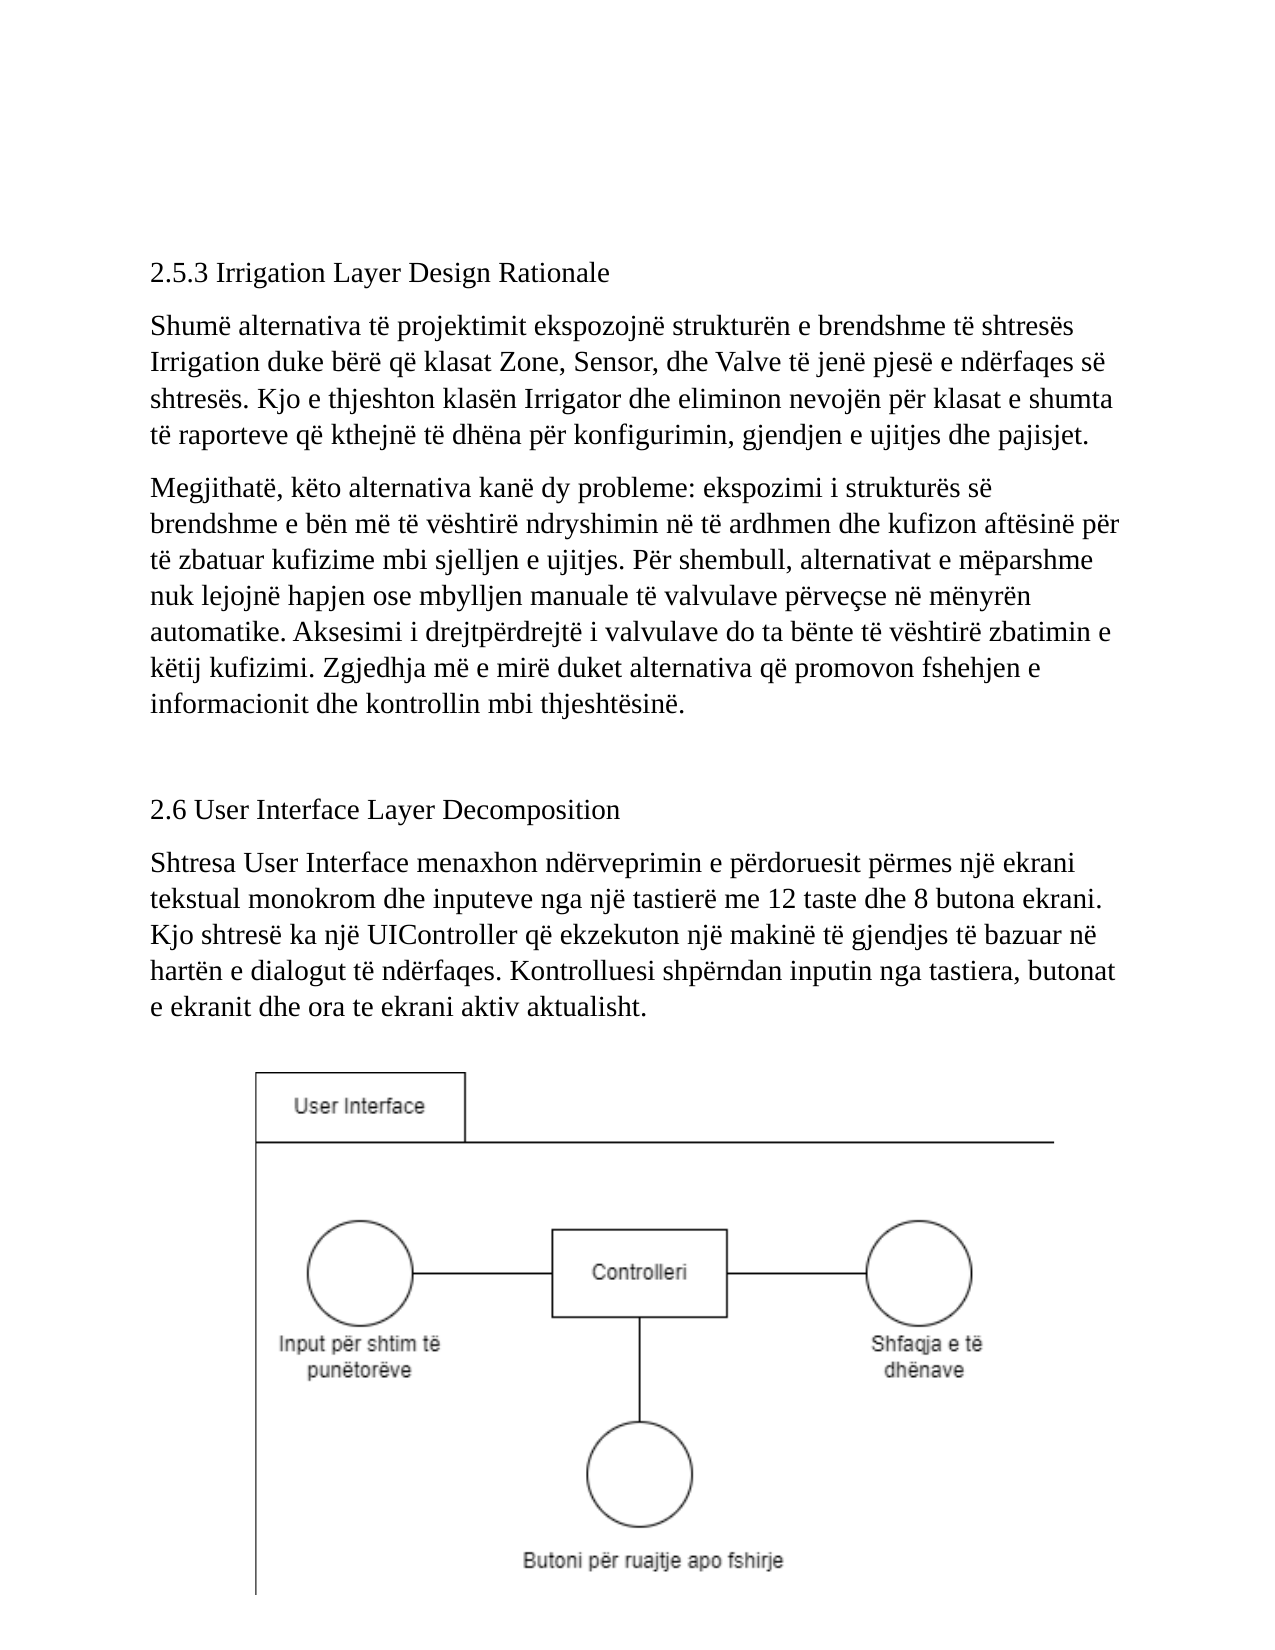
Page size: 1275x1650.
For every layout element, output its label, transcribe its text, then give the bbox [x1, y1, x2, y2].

text Shumë alternativa të projektimit ekspozojnë strukturën e brendshme të shtresës Irrigation duke bërë që klasat Zone, Sensor, dhe Valve të jenë pjesë e ndërfaqes së shtresës. Kjo e thjeshton klasën Irrigator dhe eliminon nevojën për klasat e shumta të raporteve që kthejnë të dhëna për konfigurimin, gjendjen e ujitjes dhe pajisjet. [150, 308, 1125, 450]
picture [255, 1072, 1055, 1595]
text Megjithatë, këto alternativa kanë dy probleme: ekspozimi i strukturës së brendshme e bën më të vështirë ndryshimin në të ardhmen dhe kufizon aftësinë për të zbatuar kufizime mbi sjelljen e ujitjes. Për shembull, alternativat e mëparshme nuk lejojnë hapjen ose mbylljen manuale të valvulave përveçse në mënyrën automatike. Aksesimi i drejtpërdrejtë i valvulave do ta bënte të vështirë zbatimin e këtij kufizimi. Zgjedhja më e mirë duket alternativa që promovon fshehjen e informacionit dhe kontrollin mbi thjeshtësinë. [150, 470, 1125, 720]
text Shtresa User Interface menaxhon ndërveprimin e përdoruesit përmes një ekrani tekstual monokrom dhe inputeve nga një tastierë me 12 taste dhe 8 butona ekrani. Kjo shtresë ka një UIController që ekzekuton një makinë të gjendjes të bazuar në hartën e dialogut të ndërfaqes. Kontrolluesi shpërndan inputin nga tastiera, butonat e ekranit dhe ora te ekrani aktiv aktualisht. [150, 845, 1125, 1023]
text 2.5.3 Irrigation Layer Design Rationale [150, 256, 1125, 289]
text 2.6 User Interface Layer Decomposition [150, 792, 1125, 826]
